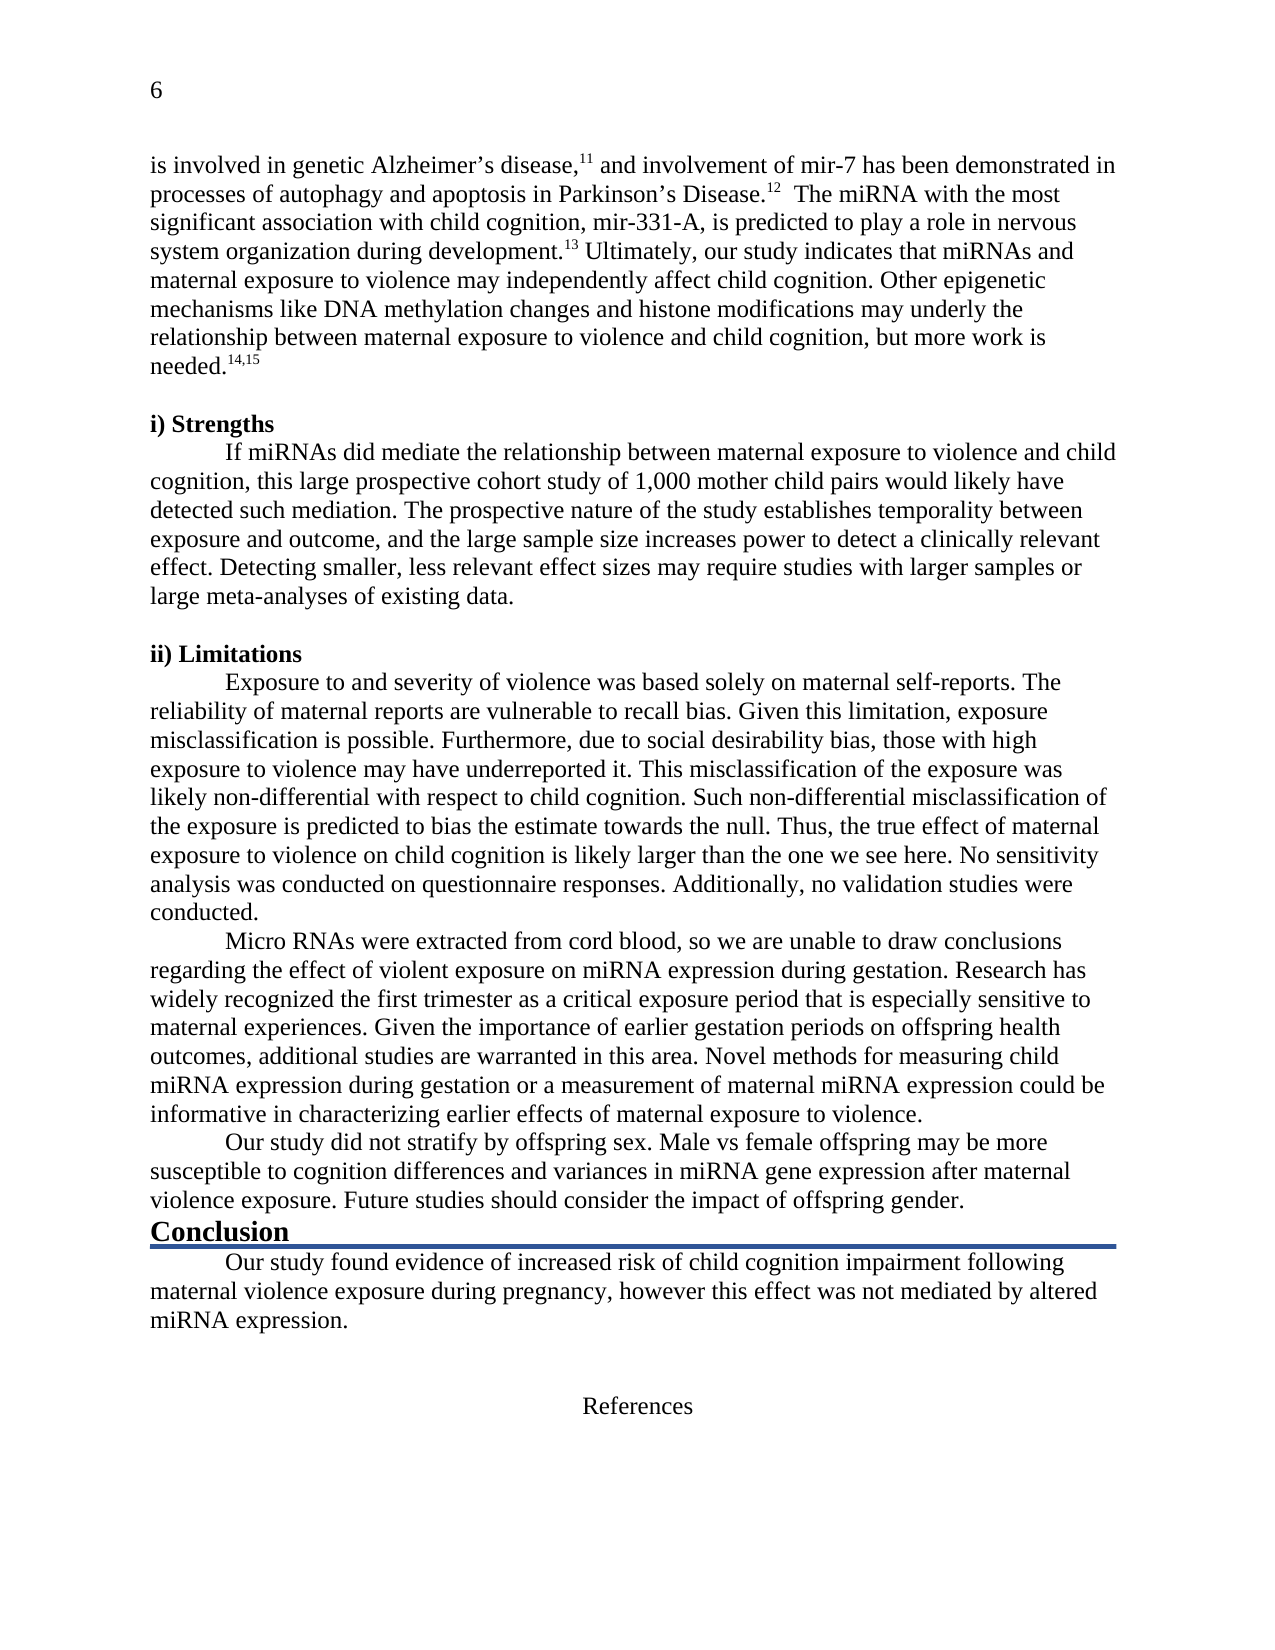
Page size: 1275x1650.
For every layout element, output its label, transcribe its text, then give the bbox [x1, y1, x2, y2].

text Exposure to and severity of violence was based solely on maternal self-reports. The reliability of maternal reports are vulnerable to recall bias. Given this limitation, exposure misclassification is possible. Furthermore, due to social desirability bias, those with high exposure to violence may have underreported it. This misclassification of the exposure was likely non-differential with respect to child cognition. Such non-differential misclassification of the exposure is predicted to bias the estimate towards the null. Thus, the true effect of maternal exposure to violence on child cognition is likely larger than the one we see here. No sensitivity analysis was conducted on questionnaire responses. Additionally, no validation studies were conducted. [150, 667, 1125, 926]
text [150, 150, 1125, 380]
text Our study found evidence of increased risk of child cognition impairment following maternal violence exposure during pregnancy, however this effect was not mediated by altered miRNA expression. [150, 1247, 1125, 1333]
text References [150, 1391, 1125, 1420]
text Conclusion [150, 1214, 1125, 1247]
text ii) Limitations [150, 639, 1125, 667]
text Our study did not stratify by offspring sex. Male vs female offspring may be more susceptible to cognition differences and variances in miRNA gene expression after maternal violence exposure. Future studies should consider the impact of offspring gender. [150, 1127, 1125, 1214]
text i) Strengths [150, 409, 1125, 437]
text Micro RNAs were extracted from cord blood, so we are unable to draw conclusions regarding the effect of violent exposure on miRNA expression during gestation. Research has widely recognized the first trimester as a critical exposure period that is especially sensitive to maternal experiences. Given the importance of earlier gestation periods on offspring health outcomes, additional studies are warranted in this area. Novel methods for measuring child miRNA expression during gestation or a measurement of maternal miRNA expression could be informative in characterizing earlier effects of maternal exposure to violence. [150, 926, 1125, 1127]
text If miRNAs did mediate the relationship between maternal exposure to violence and child cognition, this large prospective cohort study of 1,000 mother child pairs would likely have detected such mediation. The prospective nature of the study establishes temporality between exposure and outcome, and the large sample size increases power to detect a clinically relevant effect. Detecting smaller, less relevant effect sizes may require studies with larger samples or large meta-analyses of existing data. [150, 437, 1125, 610]
